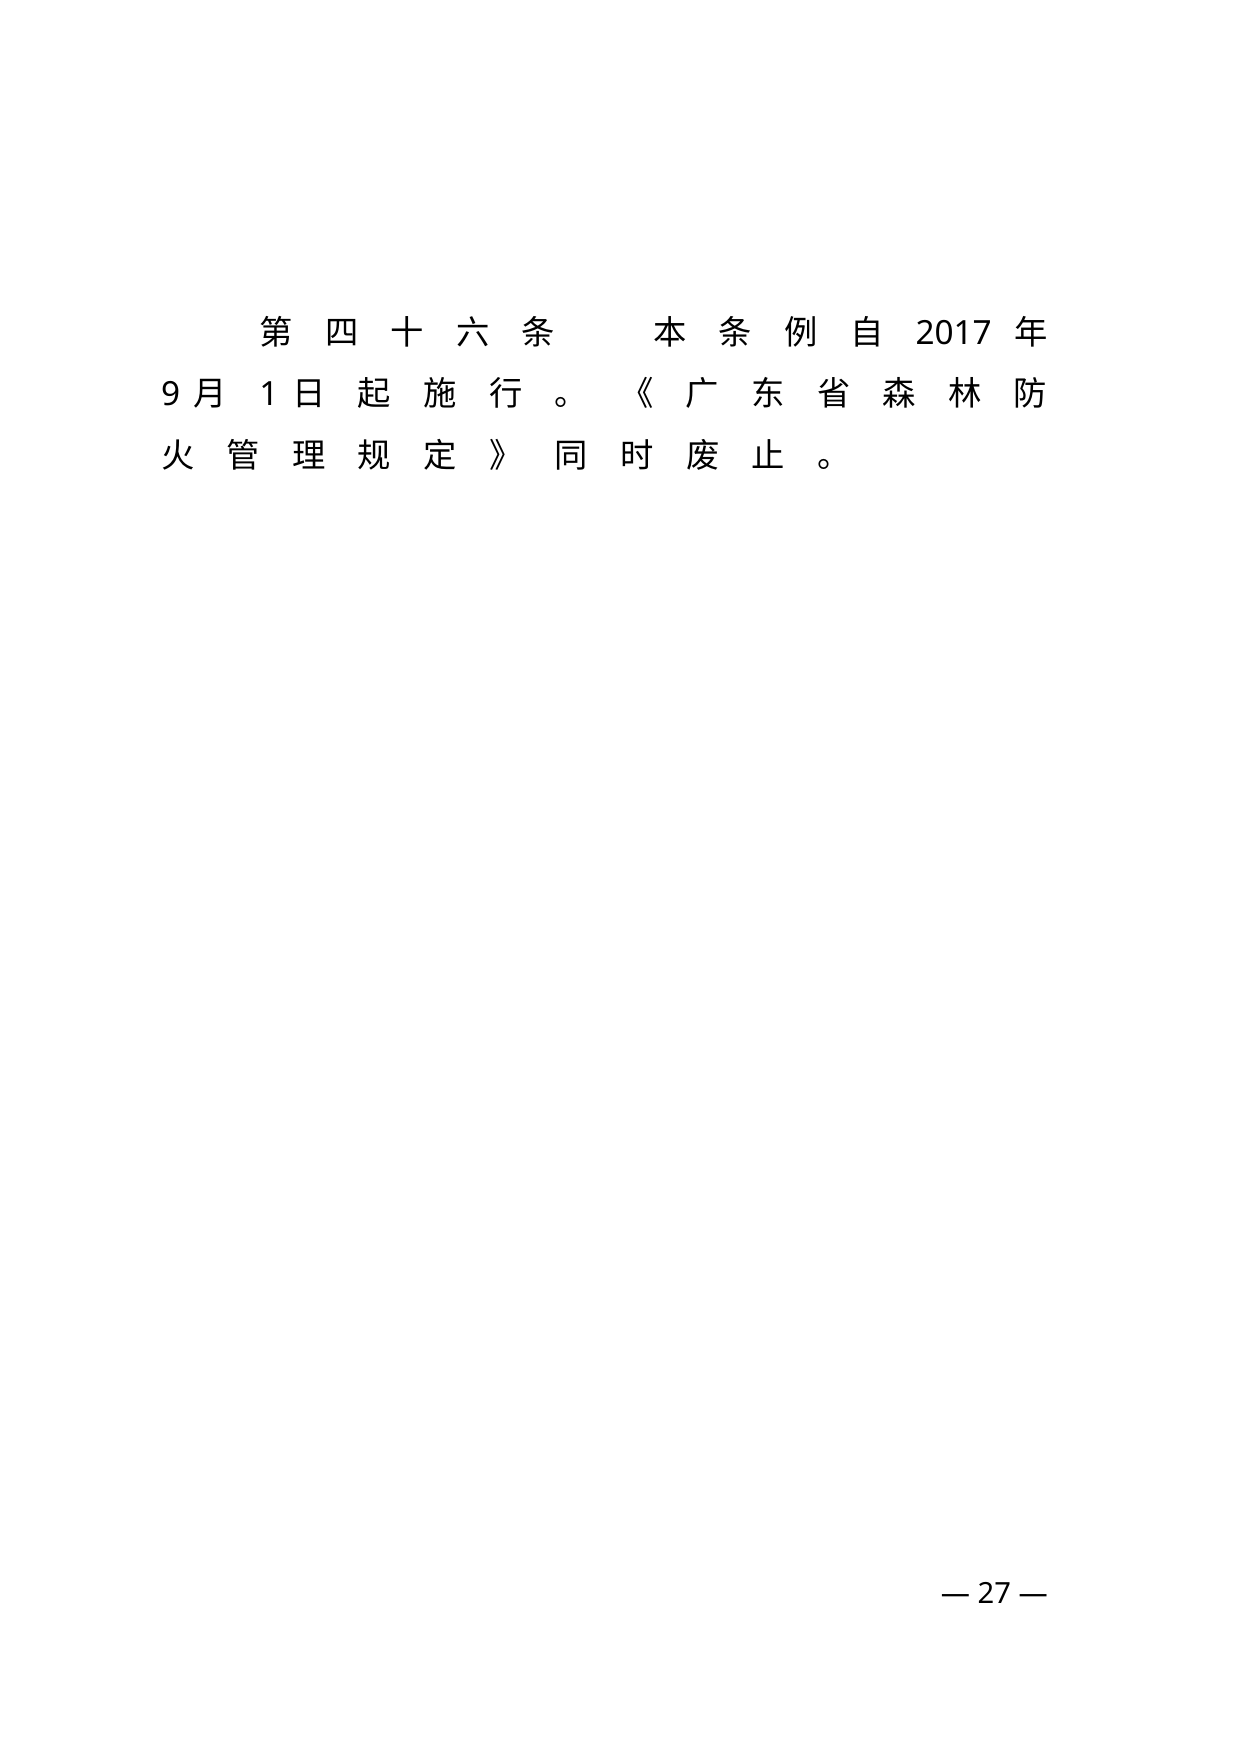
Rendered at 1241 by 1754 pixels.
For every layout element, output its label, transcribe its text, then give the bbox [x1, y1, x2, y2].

list 第四十六条 本条例自2017年9月1日起施行。《广东省森林防火管理规定》同时废止。 [161, 299, 1079, 483]
